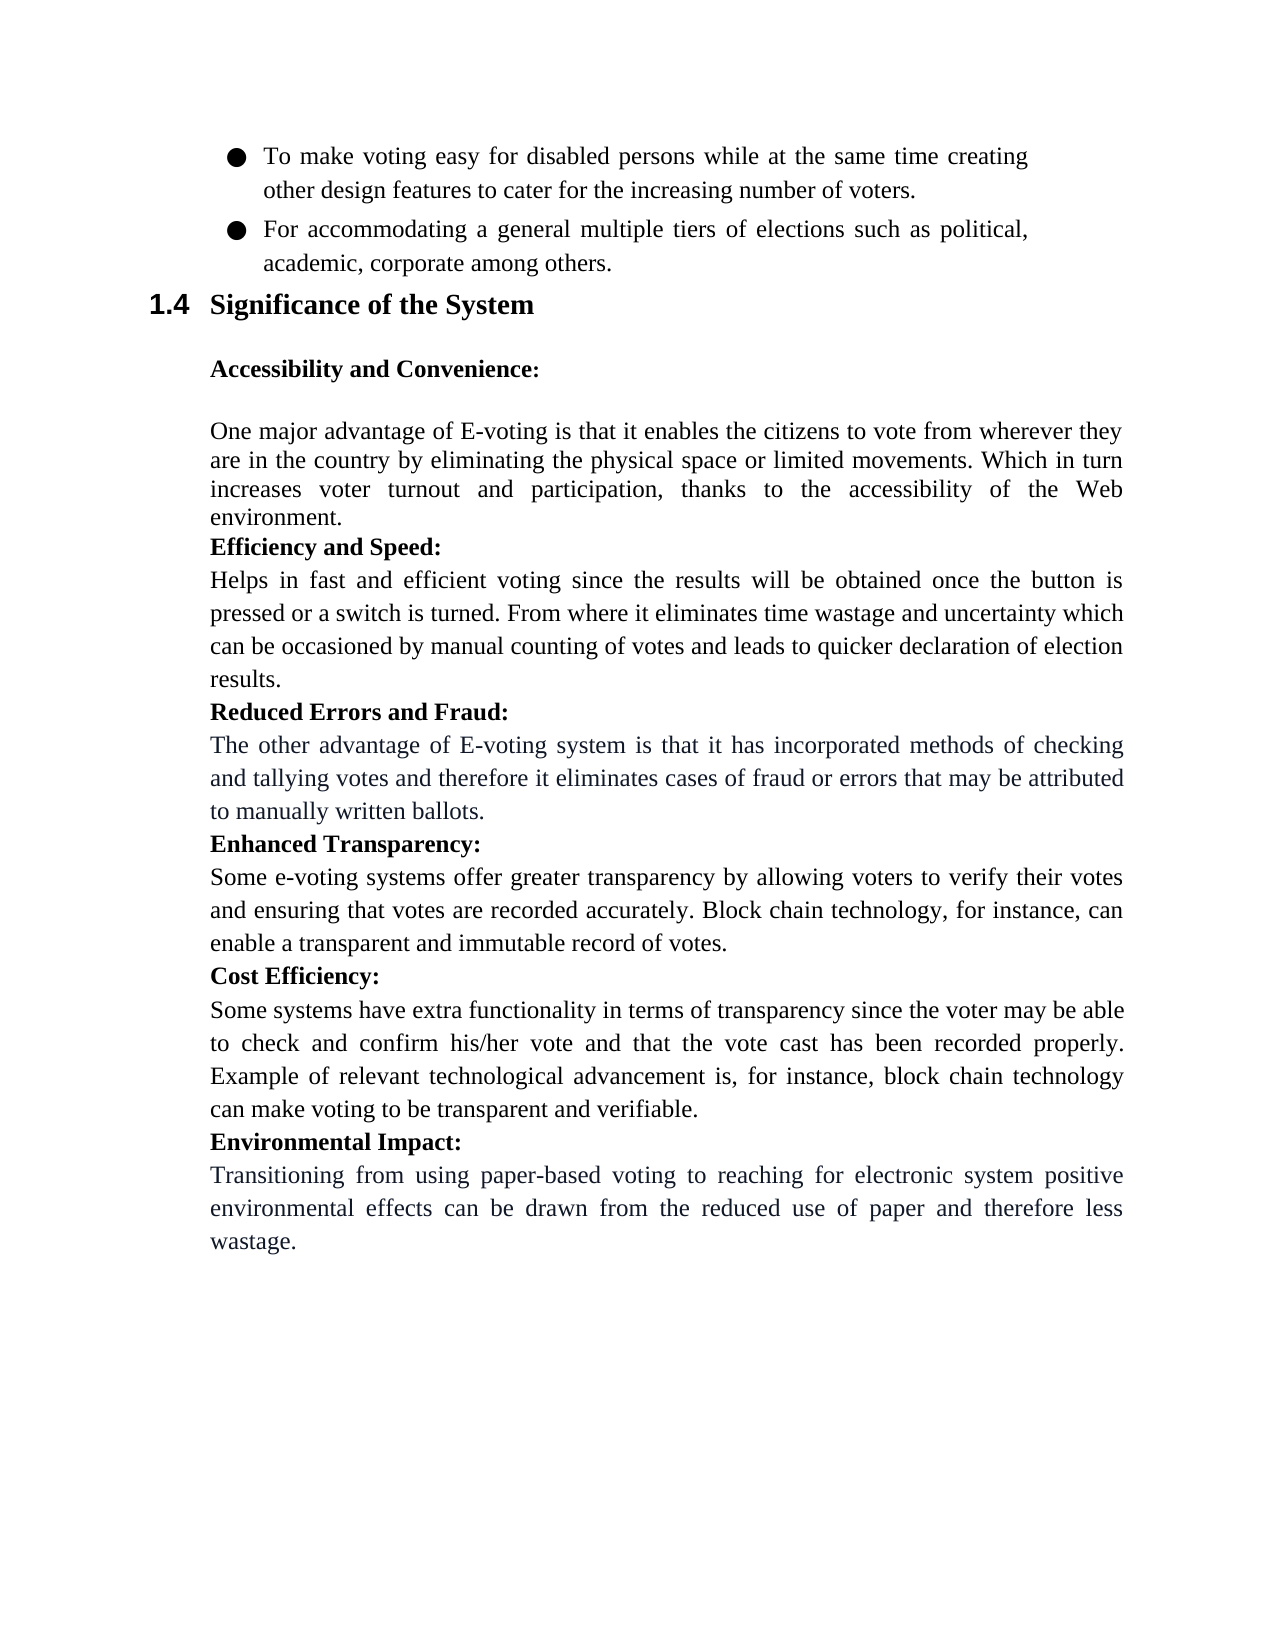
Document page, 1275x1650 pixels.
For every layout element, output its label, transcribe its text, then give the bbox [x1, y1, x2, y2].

text Some systems have extra functionality in terms of transparency since the voter may be able to check and confirm his/her vote and that the vote cast has been recorded properly. Example of relevant technological advancement is, for instance, block chain technology can make voting to be transparent and verifiable. [210, 1089, 1125, 1123]
text Reduced Errors and Fraud: [210, 697, 1125, 726]
text One major advantage of E-voting is that it enables the citizens to vote from wherever they are in the country by eliminating the physical space or limited movements. Which in turn increases voter turnout and participation, thanks to the accessibility of the Web environment. [210, 502, 1124, 531]
text Environmental Impact: [210, 1127, 1124, 1156]
text Helps in fast and efficient voting since the results will be obtained once the button is pressed or a switch is turned. From where it eliminates time wastage and uncertainty which can be occasioned by manual counting of votes and leads to quicker declaration of election results. [210, 660, 1124, 693]
text Transitioning from using paper-based voting to reaching for electronic system positive environmental effects can be drawn from the reduced use of paper and therefore less wastage. [210, 1222, 1124, 1255]
text Enhanced Transparency: [210, 829, 1124, 858]
list To make voting easy for disabled persons while at the same time creating other design features to cater for the increasing number of voters. [226, 137, 1029, 203]
text Some e-voting systems offer greater transparency by allowing voters to verify their votes and ensuring that votes are recorded accurately. Block chain technology, for instance, can enable a transparent and immutable record of votes. [210, 862, 1124, 957]
list For accommodating a general multiple tiers of elections such as political, academic, corporate among others. [226, 210, 1029, 276]
text Cost Efficiency: [210, 961, 1125, 990]
text The other advantage of E-voting system is that it has incorporated methods of checking and tallying votes and therefore it eliminates cases of fraud or errors that may be attributed to manually written ballots. [210, 792, 1125, 825]
text Efficiency and Speed: [210, 532, 1124, 560]
subtitle Significance of the System [149, 287, 1242, 321]
text Accessibility and Convenience: [210, 354, 1124, 383]
